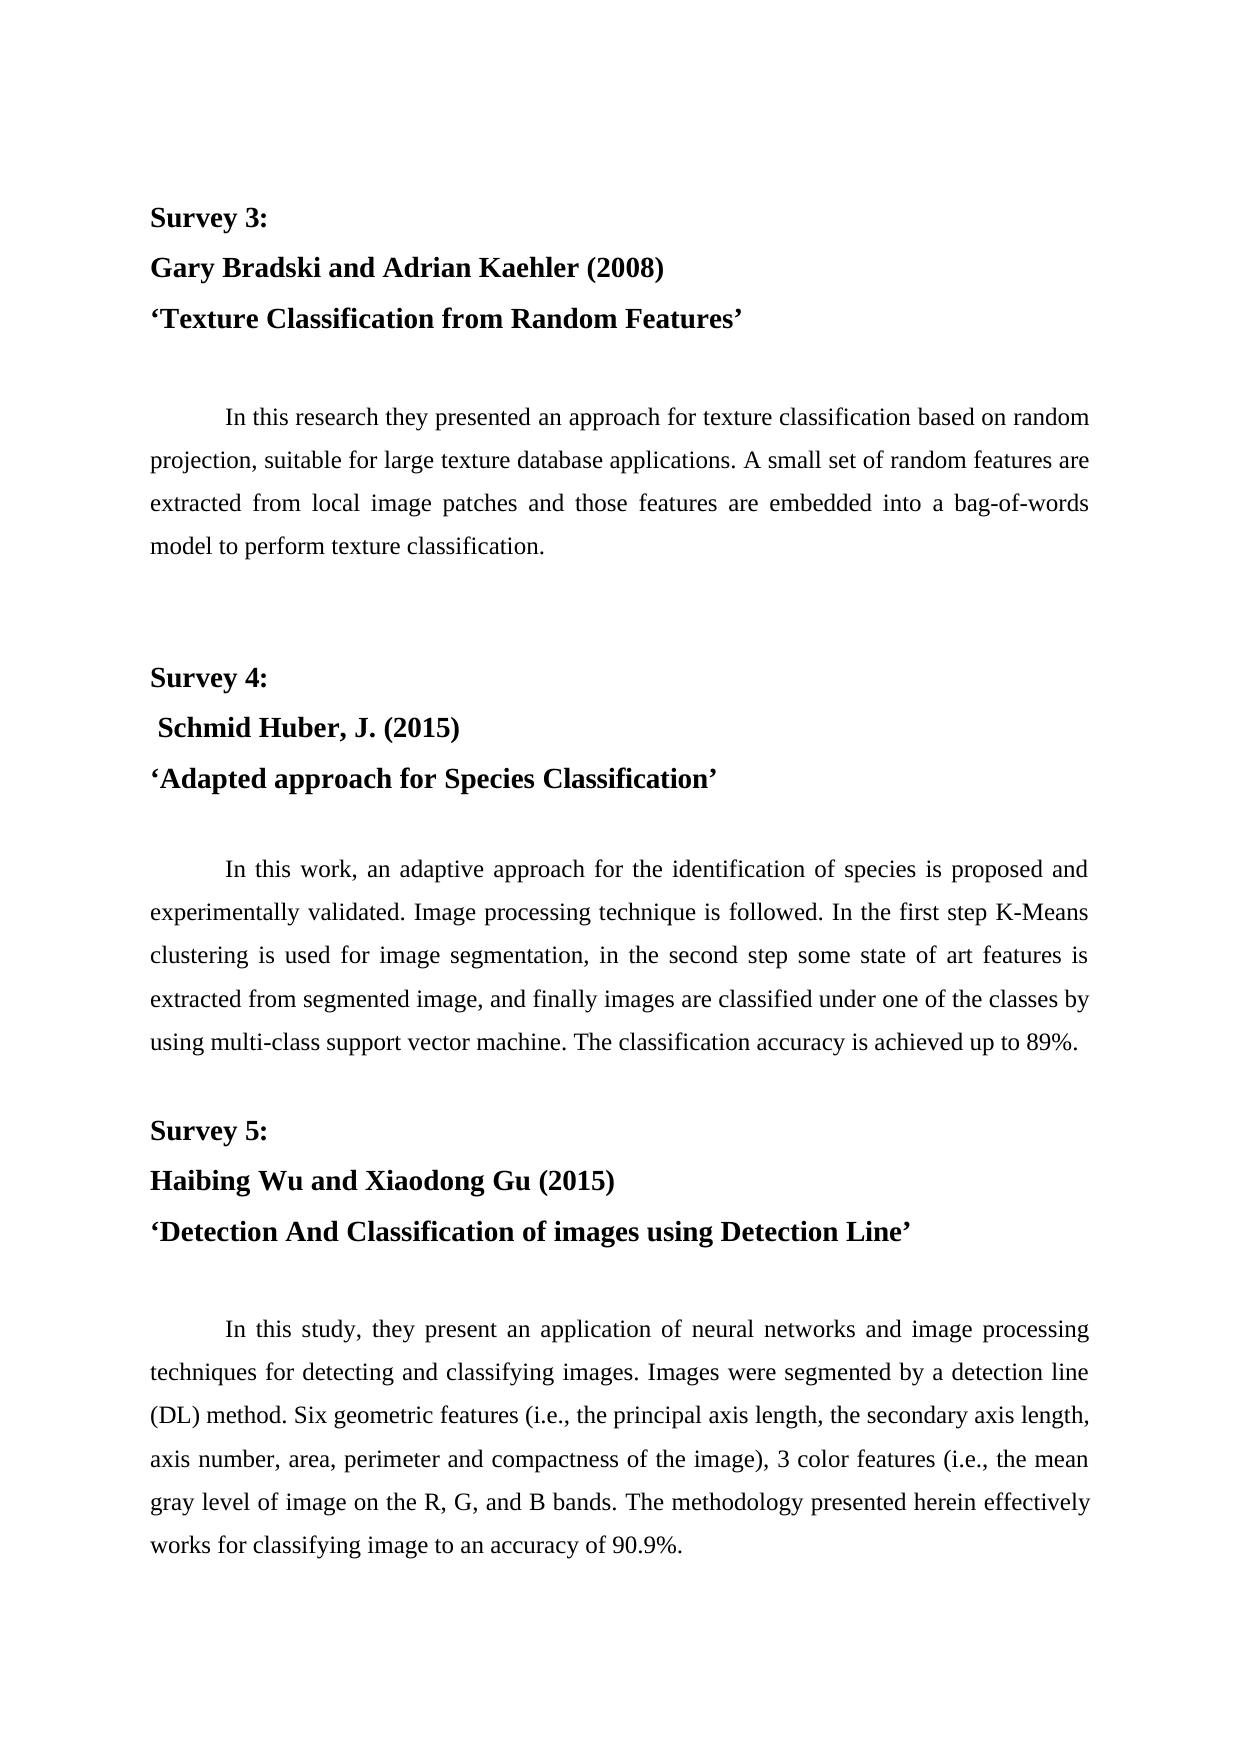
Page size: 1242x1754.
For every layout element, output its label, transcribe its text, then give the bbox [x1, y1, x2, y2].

text ‘Adapted approach for Species Classification’ [150, 761, 1102, 794]
text In this study, they present an application of neural networks and image processing techniques for detecting and classifying images. Images were segmented by a detection line (DL) method. Six geometric features (i.e., the principal axis length, the secondary axis length, axis number, area, perimeter and compactness of the image), 3 color features (i.e., the mean gray level of image on the R, G, and B bands. The methodology presented herein effectively works for classifying image to an accuracy of 90.9%. [150, 1314, 1090, 1559]
text Schmid Huber, J. (2015) [157, 711, 1102, 744]
text ‘Detection And Classification of images using Detection Line’ [150, 1214, 1102, 1247]
text In this work, an adaptive approach for the identification of species is proposed and experimentally validated. Image processing technique is followed. In the first step K-Means clustering is used for image segmentation, in the second step some state of art features is extracted from segmented image, and finally images are classified under one of the classes by using multi-class support vector machine. The classification accuracy is achieved up to 89%. [150, 854, 1090, 1056]
text In this research they presented an approach for texture classification based on random projection, suitable for large texture database applications. A small set of random features are extracted from local image patches and those features are embedded into a bag-of-words model to perform texture classification. [150, 402, 1089, 560]
text Haibing Wu and Xiaodong Gu (2015) [150, 1163, 1102, 1197]
text Survey 3: [150, 200, 1102, 234]
text Survey 4: [150, 660, 1102, 694]
text Survey 5: [150, 1113, 1102, 1147]
text Gary Bradski and Adrian Kaehler (2008) ‘Texture Classification from Random Features’ [150, 251, 771, 334]
